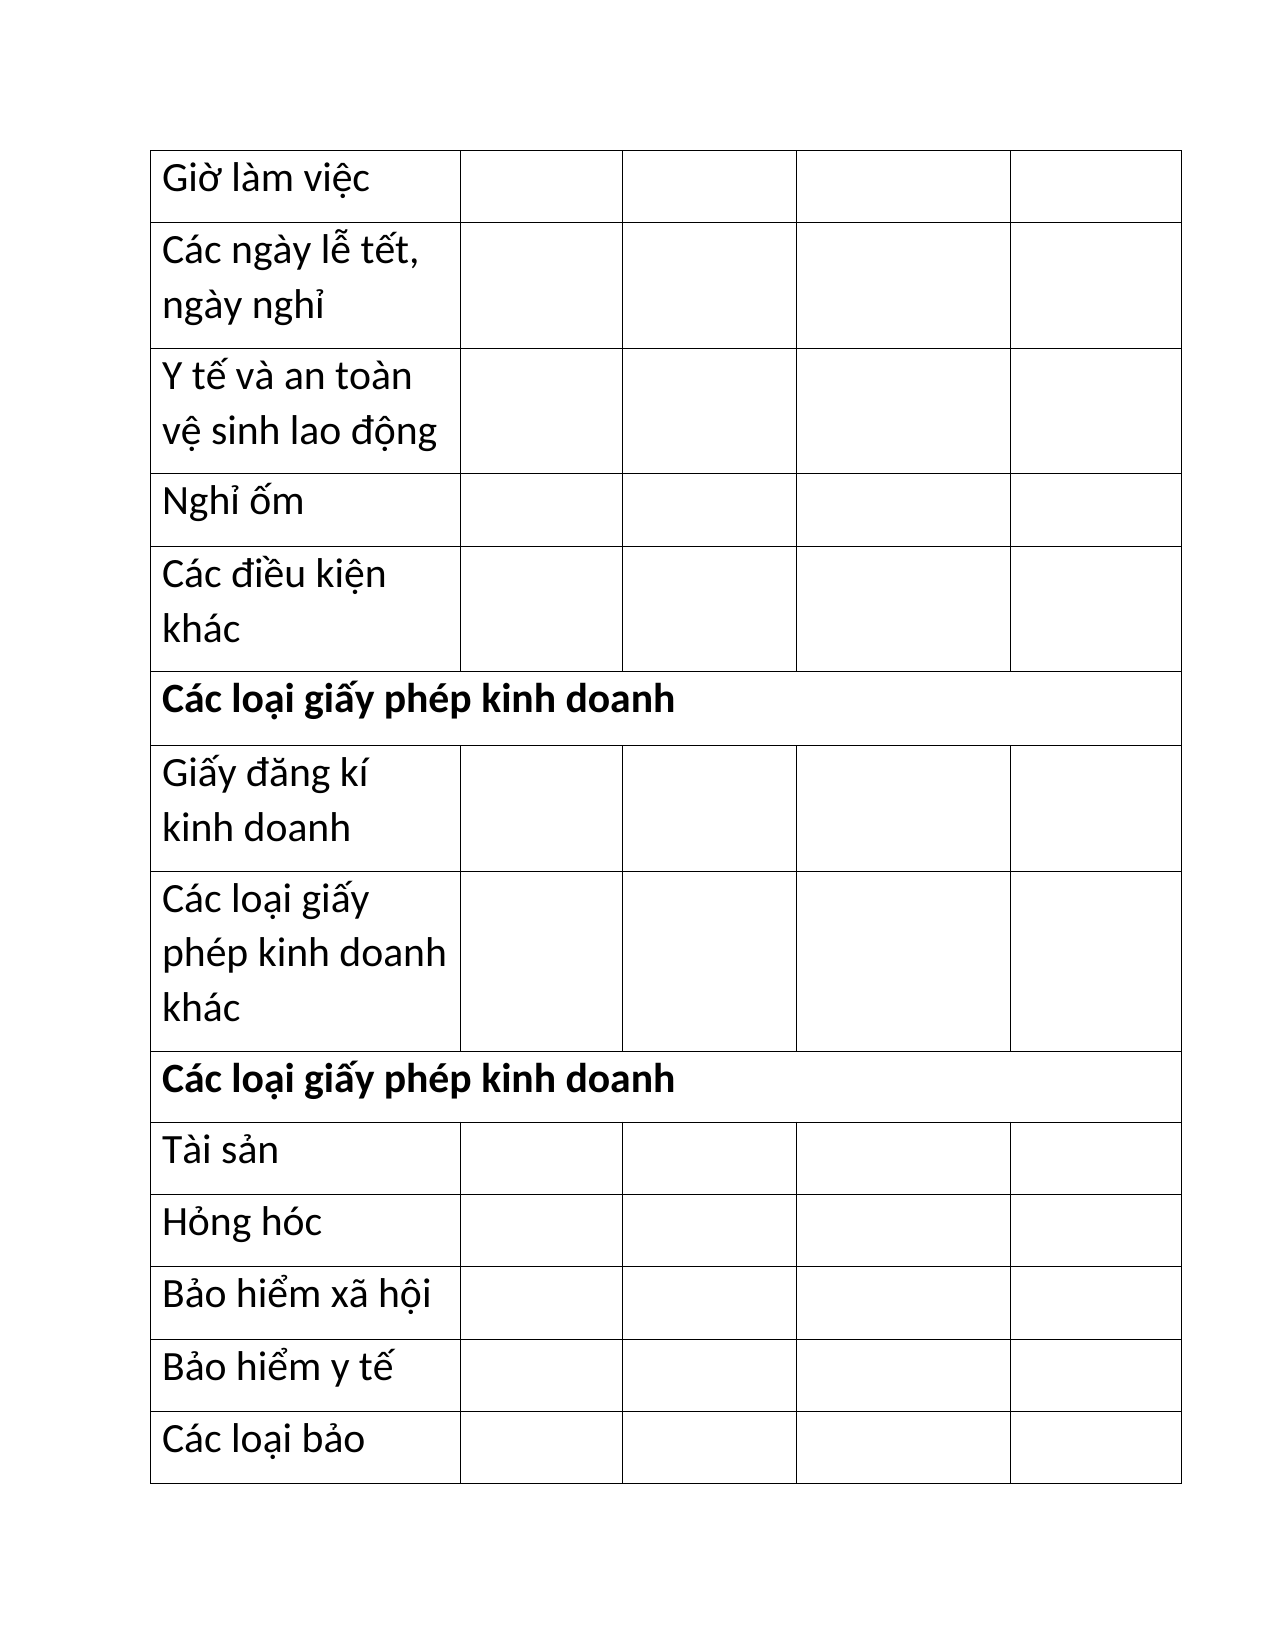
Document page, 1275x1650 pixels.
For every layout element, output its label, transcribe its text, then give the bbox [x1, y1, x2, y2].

table_cell [797, 547, 1010, 671]
table_cell [623, 349, 796, 473]
table_cell [797, 474, 1010, 546]
table_cell Y tế và an toàn vệ sinh lao động [151, 349, 460, 473]
table_cell [1011, 1340, 1181, 1411]
table_cell [1011, 746, 1181, 871]
table_cell [1011, 547, 1181, 671]
table_cell Tài sản [151, 1123, 460, 1194]
table_cell [797, 872, 1010, 1051]
table_cell [623, 1195, 796, 1266]
table_cell Bảo hiểm xã hội [151, 1267, 460, 1338]
table_cell [1011, 474, 1181, 546]
table_cell [461, 1340, 622, 1411]
table_cell Các loại giấy phép kinh doanh [151, 672, 1181, 745]
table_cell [151, 1412, 460, 1483]
table_cell [623, 1340, 796, 1411]
table_cell Giấy đăng kí kinh doanh [151, 746, 460, 871]
table_cell Các ngày lễ tết, ngày nghỉ [151, 223, 460, 348]
table_cell [461, 349, 622, 473]
table_cell [797, 746, 1010, 871]
table_cell [797, 223, 1010, 348]
table_cell [1011, 1267, 1181, 1338]
table_cell [1011, 1123, 1181, 1194]
table_cell [1011, 1195, 1181, 1266]
table_cell [1011, 151, 1181, 222]
table_cell [461, 1412, 622, 1483]
table_cell [797, 151, 1010, 222]
table_cell [461, 1195, 622, 1266]
table_cell [797, 1195, 1010, 1266]
table_cell Bảo hiểm y tế [151, 1340, 460, 1411]
table_cell [1011, 872, 1181, 1051]
table_cell [623, 547, 796, 671]
table_cell Nghỉ ốm [151, 474, 460, 546]
table_cell [623, 1123, 796, 1194]
table_cell [797, 1340, 1010, 1411]
table_cell [623, 872, 796, 1051]
table_cell [461, 151, 622, 222]
table_cell Hỏng hóc [151, 1195, 460, 1266]
table_cell [461, 223, 622, 348]
table_cell [623, 1267, 796, 1338]
table_cell [797, 1123, 1010, 1194]
table_cell [623, 151, 796, 222]
table_cell [461, 547, 622, 671]
table_cell [461, 746, 622, 871]
table_cell [623, 746, 796, 871]
table_cell [797, 349, 1010, 473]
table_cell [1011, 1412, 1181, 1483]
table_cell [797, 1412, 1010, 1483]
table_cell [461, 872, 622, 1051]
table_cell [797, 1267, 1010, 1338]
table_cell [623, 223, 796, 348]
table_cell Giờ làm việc [151, 151, 460, 222]
table_cell Các điều kiện khác [151, 547, 460, 671]
table_cell [461, 1123, 622, 1194]
table_cell [461, 1267, 622, 1338]
table_cell Các loại giấy phép kinh doanh [151, 1052, 1181, 1122]
table_cell [623, 474, 796, 546]
table_cell [1011, 349, 1181, 473]
table_cell [461, 474, 622, 546]
table_cell [1011, 223, 1181, 348]
table_cell Các loại giấy phép kinh doanh khác [151, 872, 460, 1051]
table_cell [623, 1412, 796, 1483]
